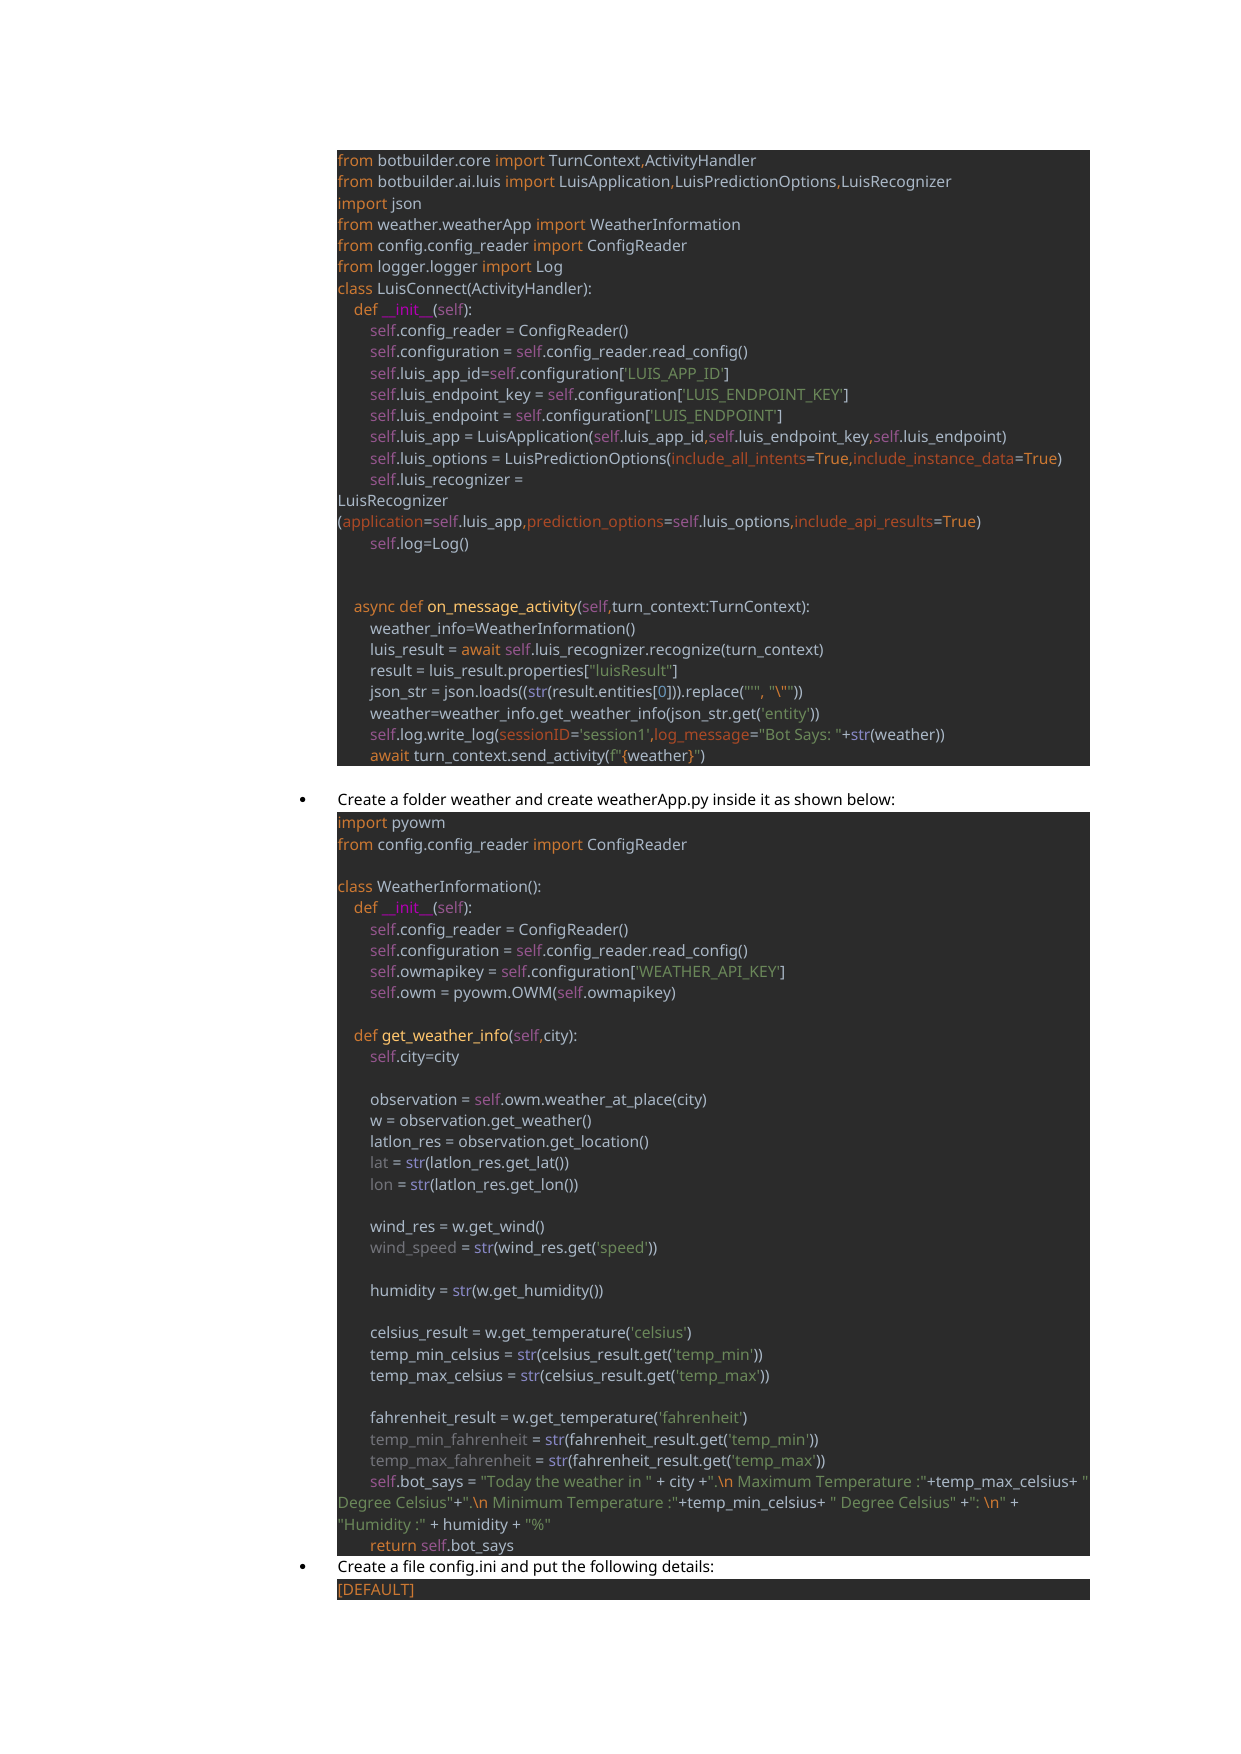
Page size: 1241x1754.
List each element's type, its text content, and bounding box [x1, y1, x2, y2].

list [337, 1579, 1090, 1600]
list import pyowm from config.config_reader import ConfigReader class WeatherInformation(): def __init__(self): self.config_reader = ConfigReader() self.configuration = self.config_reader.read_config() self.owmapikey = self.configuration['WEATHER_API_KEY'] self.owm = pyowm.OWM(self.owmapikey) def get_weather_info(self,city): self.city=city observation = self.owm.weather_at_place(city) w = observation.get_weather() latlon_res = observation.get_location() lat = str(latlon_res.get_lat()) lon = str(latlon_res.get_lon()) wind_res = w.get_wind() wind_speed = str(wind_res.get('speed')) humidity = str(w.get_humidity()) celsius_result = w.get_temperature('celsius') temp_min_celsius = str(celsius_result.get('temp_min')) temp_max_celsius = str(celsius_result.get('temp_max')) fahrenheit_result = w.get_temperature('fahrenheit') temp_min_fahrenheit = str(fahrenheit_result.get('temp_min')) temp_max_fahrenheit = str(fahrenheit_result.get('temp_max')) self.bot_says = "Today the weather in " + city +".\n Maximum Temperature :"+temp_max_celsius+ " Degree Celsius"+".\n Minimum Temperature :"+temp_min_celsius+ " Degree Celsius" +": \n" + "Humidity :" + humidity + "%" return self.bot_says [337, 812, 1090, 1556]
list Create a folder weather and create weatherApp.py inside it as shown below: [300, 789, 1090, 810]
list Create a file config.ini and put the following details: [300, 1556, 1090, 1577]
list from botbuilder.core import TurnContext,ActivityHandler from botbuilder.ai.luis import LuisApplication,LuisPredictionOptions,LuisRecognizer import json from weather.weatherApp import WeatherInformation from config.config_reader import ConfigReader from logger.logger import Log class LuisConnect(ActivityHandler): def __init__(self): self.config_reader = ConfigReader() self.configuration = self.config_reader.read_config() self.luis_app_id=self.configuration['LUIS_APP_ID'] self.luis_endpoint_key = self.configuration['LUIS_ENDPOINT_KEY'] self.luis_endpoint = self.configuration['LUIS_ENDPOINT'] self.luis_app = LuisApplication(self.luis_app_id,self.luis_endpoint_key,self.luis_endpoint) self.luis_options = LuisPredictionOptions(include_all_intents=True,include_instance_data=True) self.luis_recognizer = LuisRecognizer(application=self.luis_app,prediction_options=self.luis_options,include_api_results=True) self.log=Log() async def on_message_activity(self,turn_context:TurnContext): weather_info=WeatherInformation() luis_result = await self.luis_recognizer.recognize(turn_context) result = luis_result.properties["luisResult"] json_str = json.loads((str(result.entities[0])).replace("'", "\"")) weather=weather_info.get_weather_info(json_str.get('entity')) self.log.write_log(sessionID='session1',log_message="Bot Says: "+str(weather)) await turn_context.send_activity(f"{weather}") [337, 150, 1090, 766]
